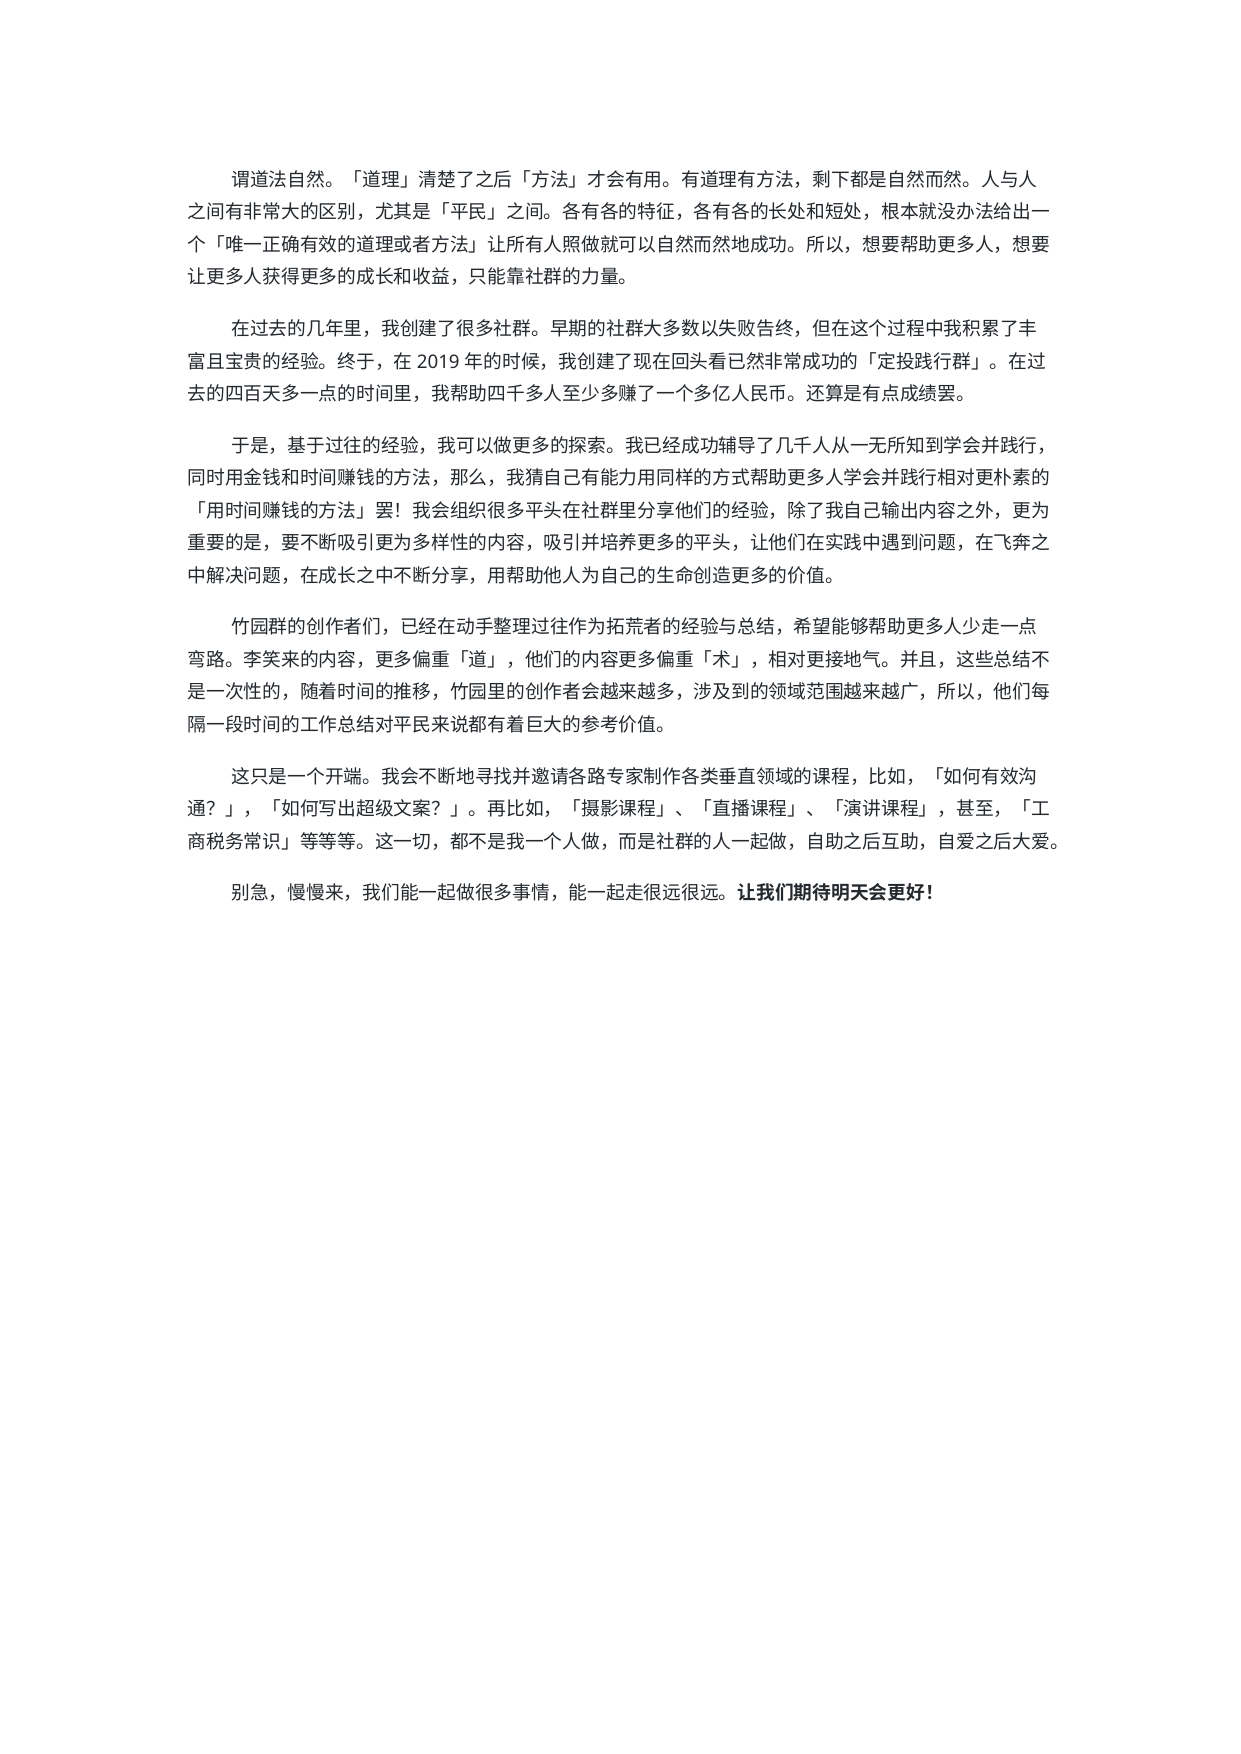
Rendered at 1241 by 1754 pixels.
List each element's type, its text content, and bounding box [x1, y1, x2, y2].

text 这只是一个开端。我会不断地寻找并邀请各路专家制作各类垂直领域的课程，比如，「如何有效沟通？」，「如何写出超级文案？」。再比如，「摄影课程」、「直播课程」、「演讲课程」，甚至，「工商税务常识」等等等。这一切，都不是我一个人做，而是社群的人一起做，自助之后互助，自爱之后大爱。 [187, 759, 1053, 856]
text 谓道法自然。「道理」清楚了之后「方法」才会有用。有道理有方法，剩下都是自然而然。人与人之间有非常大的区别，尤其是「平民」之间。各有各的特征，各有各的长处和短处，根本就没办法给出一个「唯一正确有效的道理或者方法」让所有人照做就可以自然而然地成功。所以，想要帮助更多人，想要让更多人获得更多的成长和收益，只能靠社群的力量。 [187, 162, 1053, 292]
text 别急，慢慢来，我们能一起做很多事情，能一起走很远很远。让我们期待明天会更好！ [187, 875, 1053, 908]
text 竹园群的创作者们，已经在动手整理过往作为拓荒者的经验与总结，希望能够帮助更多人少走一点弯路。李笑来的内容，更多偏重「道」，他们的内容更多偏重「术」，相对更接地气。并且，这些总结不是一次性的，随着时间的推移，竹园里的创作者会越来越多，涉及到的领域范围越来越广，所以，他们每隔一段时间的工作总结对平民来说都有着巨大的参考价值。 [187, 609, 1053, 739]
text 于是，基于过往的经验，我可以做更多的探索。我已经成功辅导了几千人从一无所知到学会并践行，同时用金钱和时间赚钱的方法，那么，我猜自己有能力用同样的方式帮助更多人学会并践行相对更朴素的「用时间赚钱的方法」罢！我会组织很多平头在社群里分享他们的经验，除了我自己输出内容之外，更为重要的是，要不断吸引更为多样性的内容，吸引并培养更多的平头，让他们在实践中遇到问题，在飞奔之中解决问题，在成长之中不断分享，用帮助他人为自己的生命创造更多的价值。 [187, 428, 1053, 590]
text 在过去的几年里，我创建了很多社群。早期的社群大多数以失败告终，但在这个过程中我积累了丰富且宝贵的经验。终于，在 2019 年的时候，我创建了现在回头看已然非常成功的「定投践行群」。在过去的四百天多一点的时间里，我帮助四千多人至少多赚了一个多亿人民币。还算是有点成绩罢。 [187, 311, 1053, 409]
